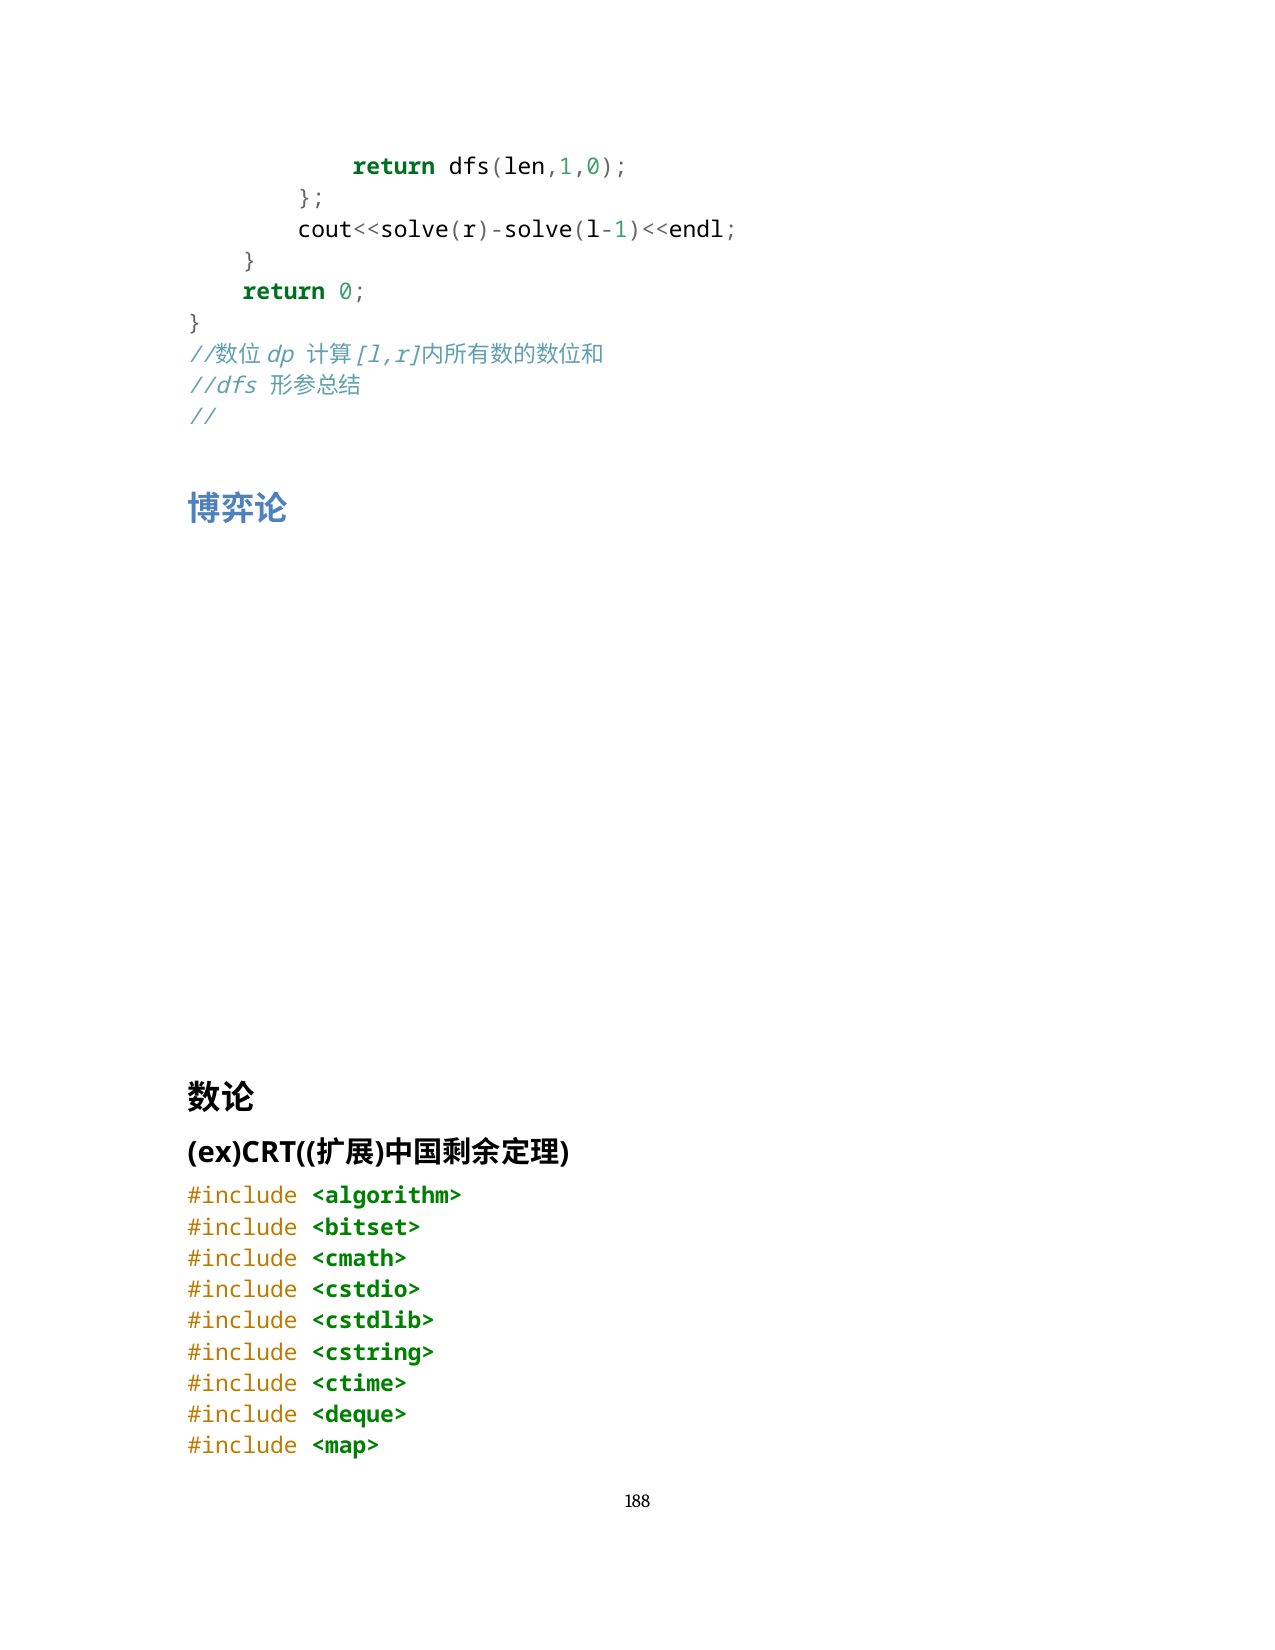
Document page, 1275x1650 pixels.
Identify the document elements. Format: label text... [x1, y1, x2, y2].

text 数论 [187, 1071, 1087, 1119]
subtitle 博弈论 [187, 481, 1087, 529]
text (ex)CRT((扩展)中国剩余定理) [187, 1128, 1087, 1171]
